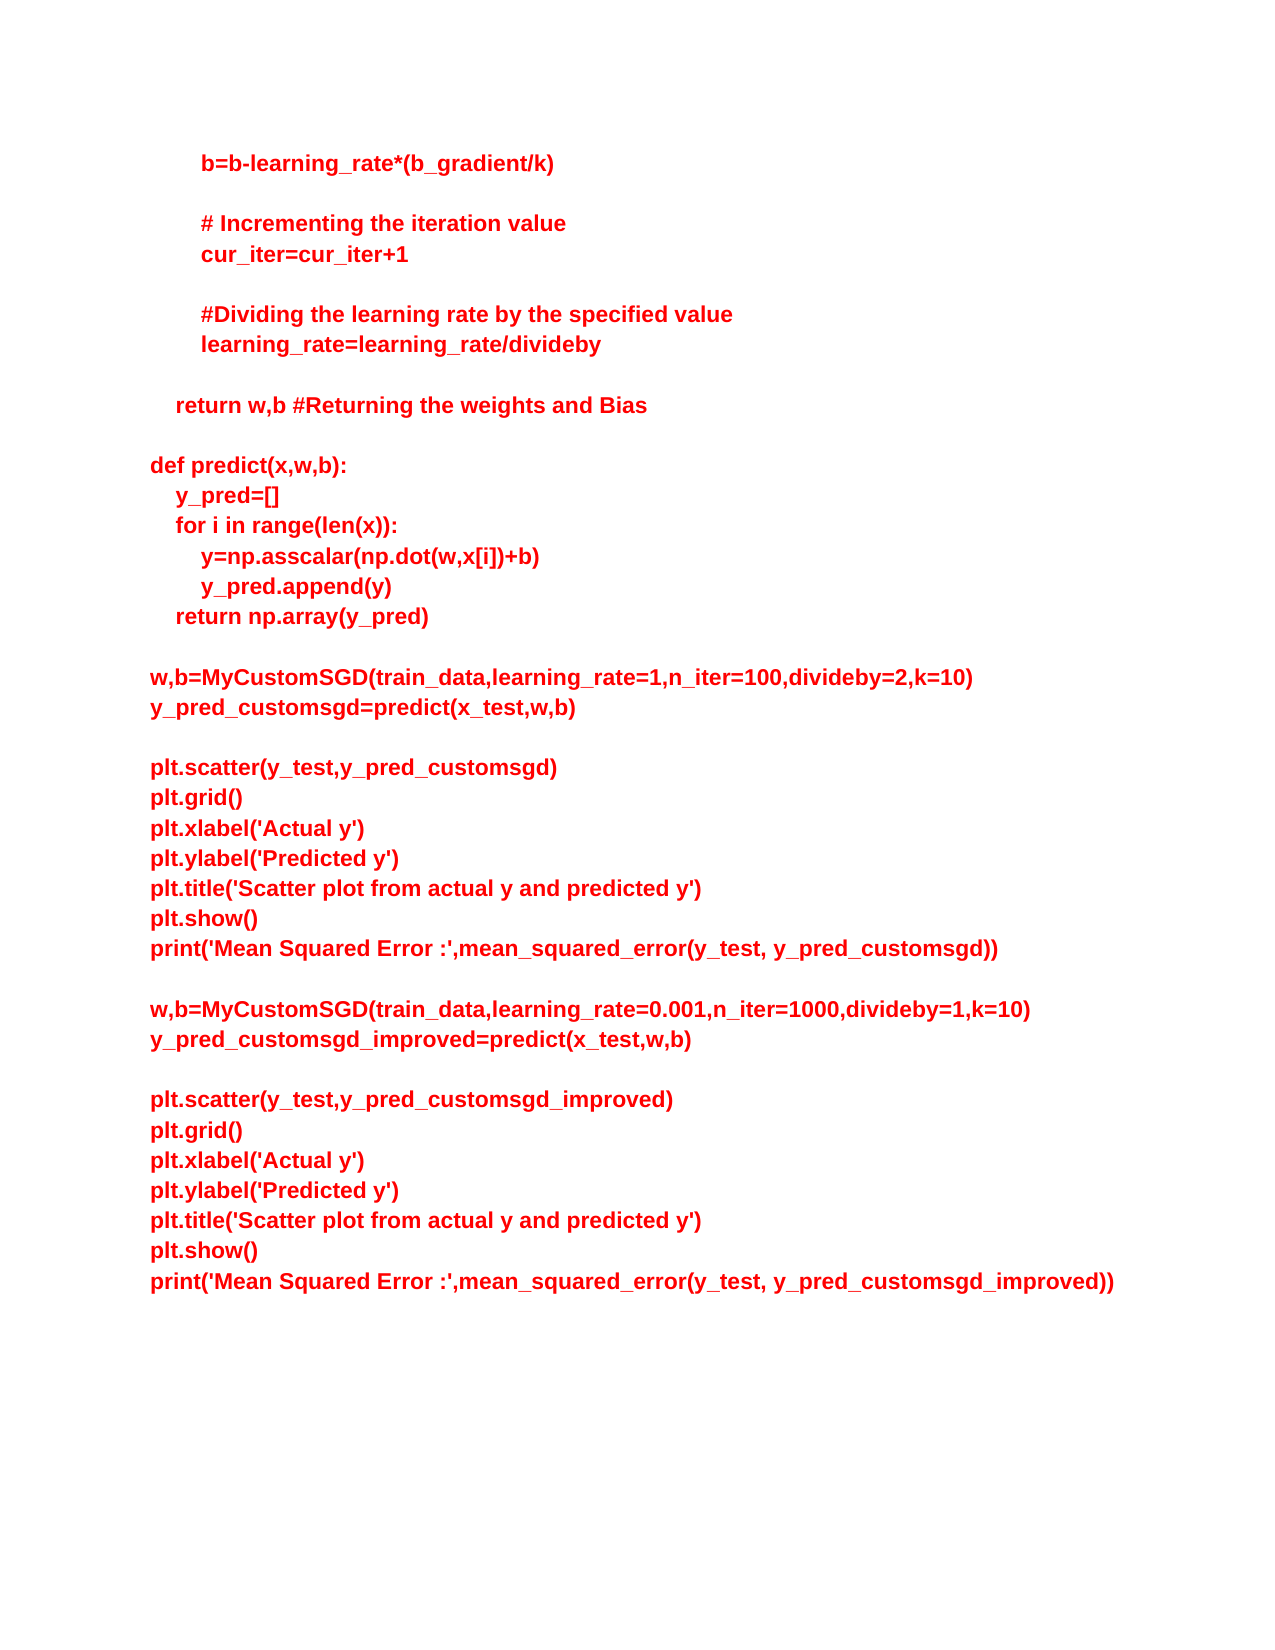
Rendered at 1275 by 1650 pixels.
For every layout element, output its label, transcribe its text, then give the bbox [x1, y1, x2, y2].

text plt.show() [150, 905, 1125, 932]
text y_pred_customsgd=predict(x_test,w,b) [150, 694, 1125, 720]
text plt.xlabel('Actual y') [150, 814, 1125, 841]
text print('Mean Squared Error :',mean_squared_error(y_test, y_pred_customsgd_improved)) [150, 1268, 1125, 1294]
text plt.show() [150, 1237, 1125, 1264]
text plt.grid() [150, 784, 1125, 811]
text plt.xlabel('Actual y') [150, 1147, 1125, 1173]
text def predict(x,w,b): [150, 452, 1125, 478]
text learning_rate=learning_rate/divideby [150, 331, 1125, 358]
text #Dividing the learning rate by the specified value [150, 301, 1125, 327]
text y_pred.append(y) [150, 573, 1125, 599]
text plt.ylabel('Predicted y') [150, 845, 1125, 871]
text b=b-learning_rate*(b_gradient/k) [150, 150, 1125, 176]
text w,b=MyCustomSGD(train_data,learning_rate=1,n_iter=100,divideby=2,k=10) [150, 663, 1125, 690]
text return w,b #Returning the weights and Bias [150, 392, 1125, 418]
text cur_iter=cur_iter+1 [150, 241, 1125, 267]
text plt.scatter(y_test,y_pred_customsgd) [150, 754, 1125, 781]
text plt.title('Scatter plot from actual y and predicted y') [150, 875, 1125, 901]
text plt.ylabel('Predicted y') [150, 1177, 1125, 1203]
text y_pred_customsgd_improved=predict(x_test,w,b) [150, 1026, 1125, 1052]
text print('Mean Squared Error :',mean_squared_error(y_test, y_pred_customsgd)) [150, 935, 1125, 962]
text for i in range(len(x)): [150, 512, 1125, 539]
text y=np.asscalar(np.dot(w,x[i])+b) [150, 543, 1125, 569]
text w,b=MyCustomSGD(train_data,learning_rate=0.001,n_iter=1000,divideby=1,k=10) [150, 996, 1125, 1022]
text y_pred=[] [150, 482, 1125, 509]
text plt.title('Scatter plot from actual y and predicted y') [150, 1207, 1125, 1234]
text # Incrementing the iteration value [150, 210, 1125, 237]
text return np.array(y_pred) [150, 603, 1125, 629]
text plt.grid() [150, 1117, 1125, 1143]
text plt.scatter(y_test,y_pred_customsgd_improved) [150, 1086, 1125, 1113]
